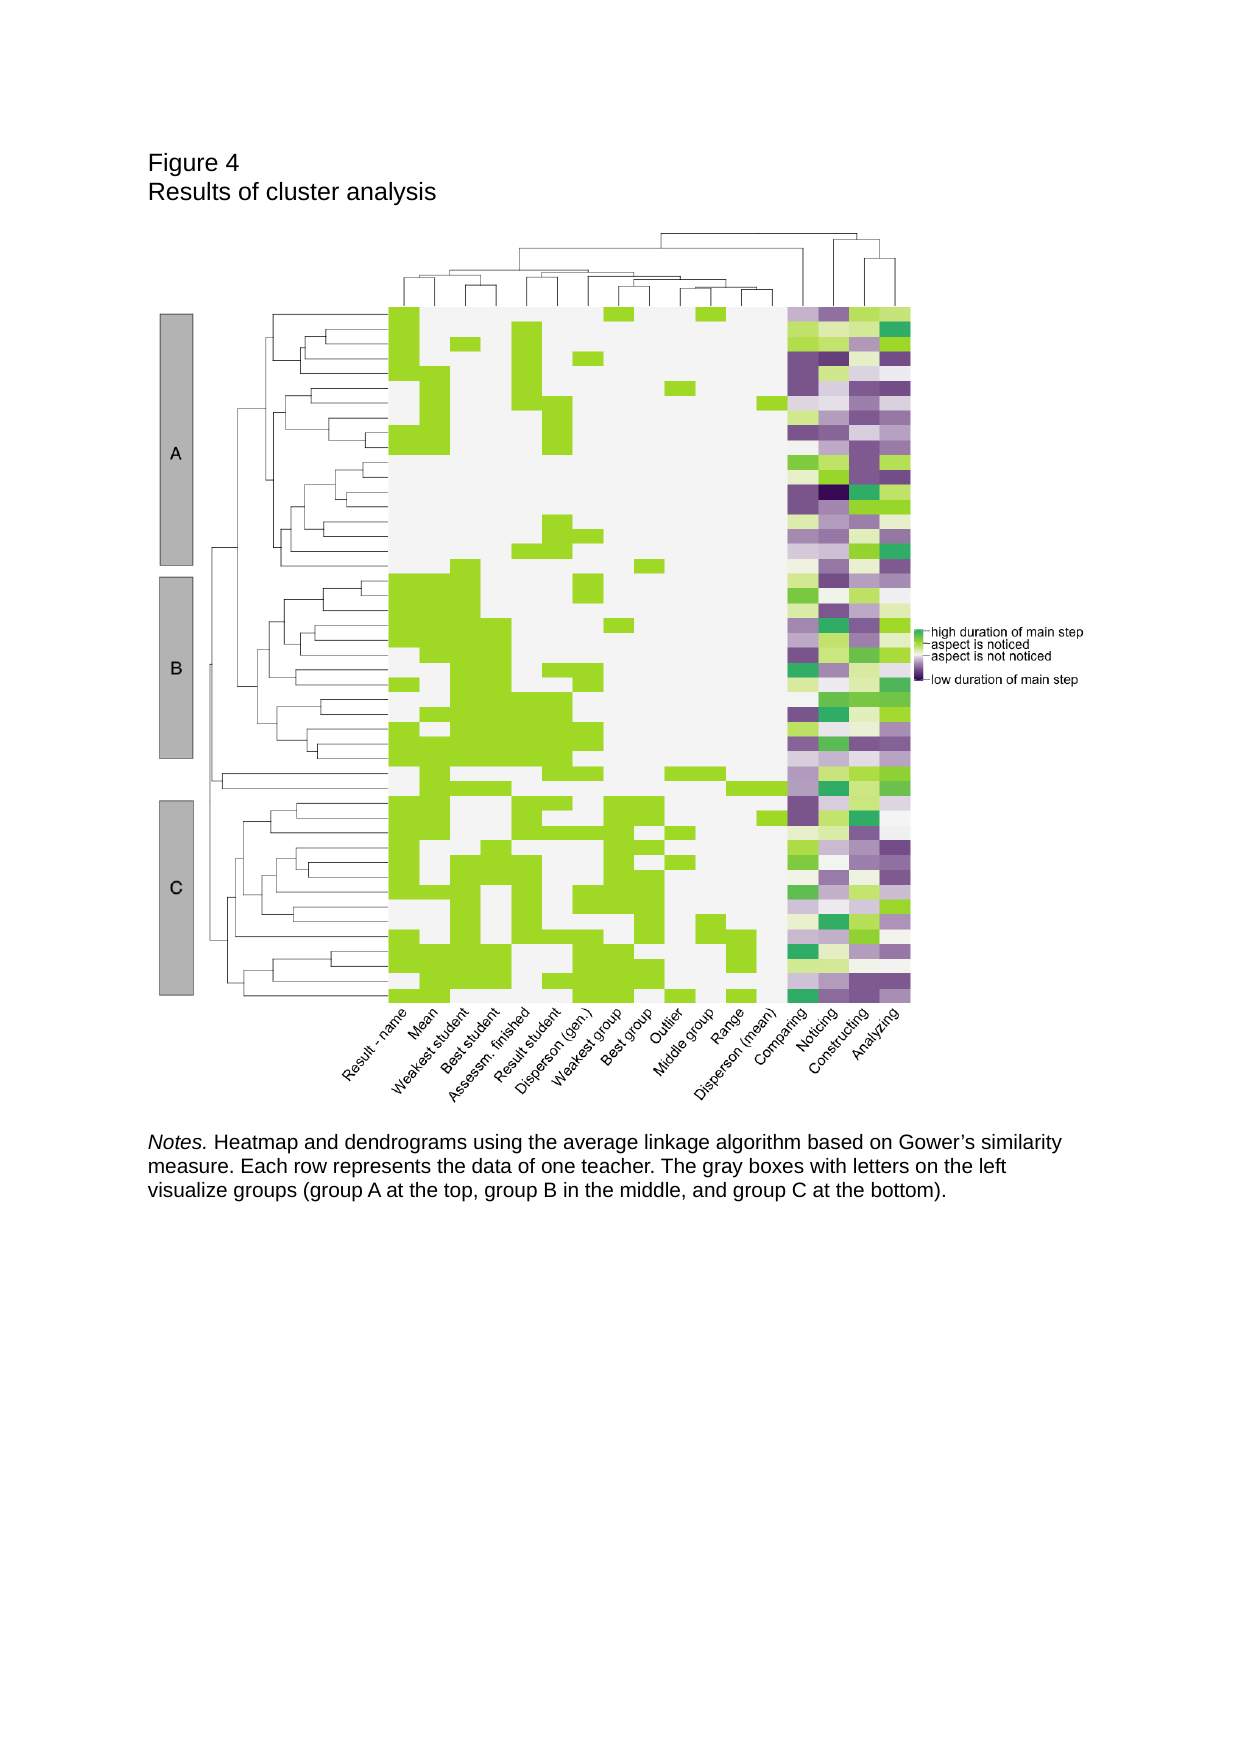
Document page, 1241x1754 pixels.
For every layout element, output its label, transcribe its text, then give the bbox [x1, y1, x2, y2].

text Results of cluster analysis [148, 176, 1092, 205]
text Notes. Heatmap and dendrograms using the average linkage algorithm based on Gower’s similarity measure. Each row represents the data of one teacher. The gray boxes with letters on the left visualize groups (group A at the top, group B in the middle, and group C at the bottom). [148, 1129, 1092, 1201]
picture [147, 229, 1101, 1106]
text Figure 4 [148, 148, 1092, 176]
